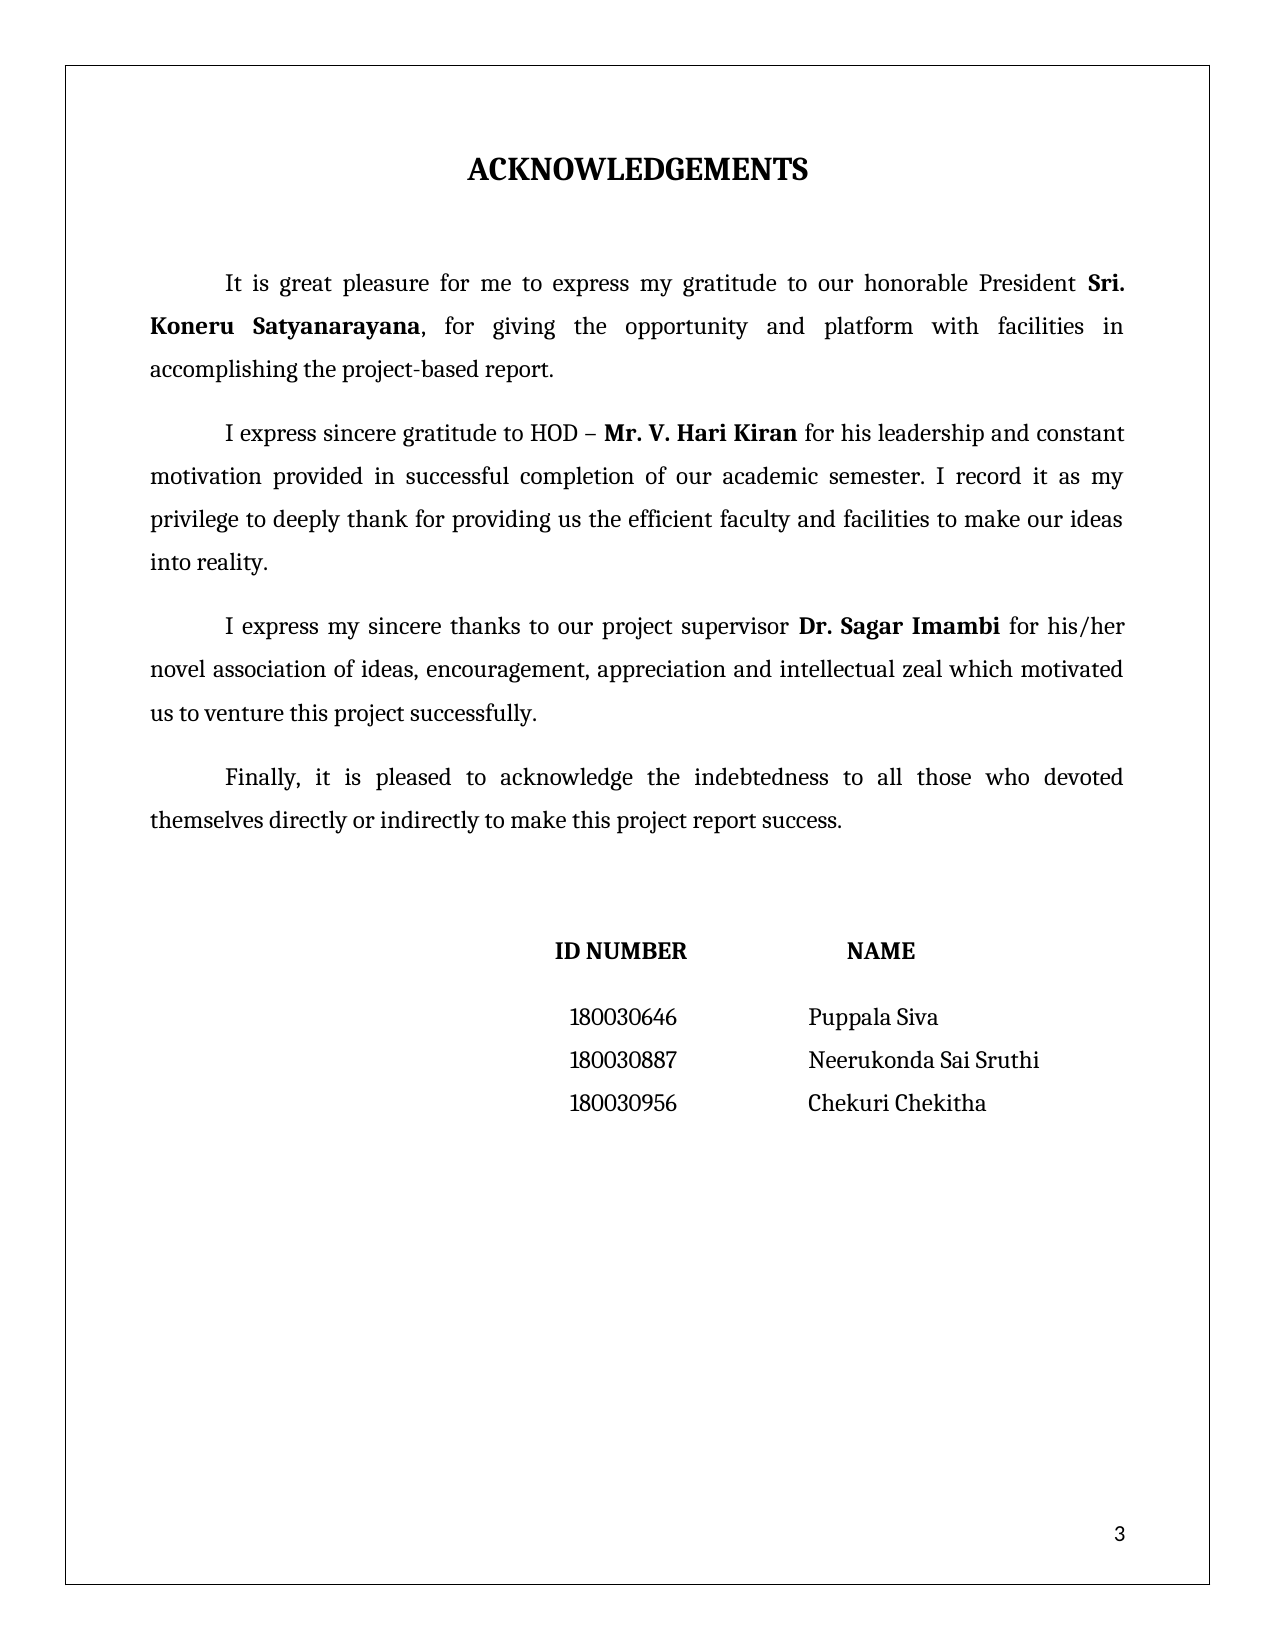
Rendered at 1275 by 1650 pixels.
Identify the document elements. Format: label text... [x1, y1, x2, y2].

table_header ID NUMBER [450, 937, 797, 1003]
table_header NAME [797, 937, 1101, 1003]
table_cell Puppala Siva Neerukonda Sai Sruthi Chekuri Chekitha [797, 1003, 1101, 1131]
text ACKNOWLEDGEMENTS [150, 150, 1125, 188]
table_cell 180030646 180030887 180030956 [450, 1003, 797, 1131]
text I express my sincere thanks to our project supervisor Dr. Sagar Imambi for his/her novel association of ideas, encouragement, appreciation and intellectual zeal which motivated us to venture this project successfully. [150, 612, 1125, 727]
text I express sincere gratitude to HOD – Mr. V. Hari Kiran for his leadership and constant motivation provided in successful completion of our academic semester. I record it as my privilege to deeply thank for providing us the efficient faculty and facilities to make our ideas into reality. [150, 419, 1125, 577]
text It is great pleasure for me to express my gratitude to our honorable President Sri. Koneru Satyanarayana, for giving the opportunity and platform with facilities in accomplishing the project-based report. [150, 269, 1125, 384]
text Finally, it is pleased to acknowledge the indebtedness to all those who devoted themselves directly or indirectly to make this project report success. [150, 762, 1125, 834]
